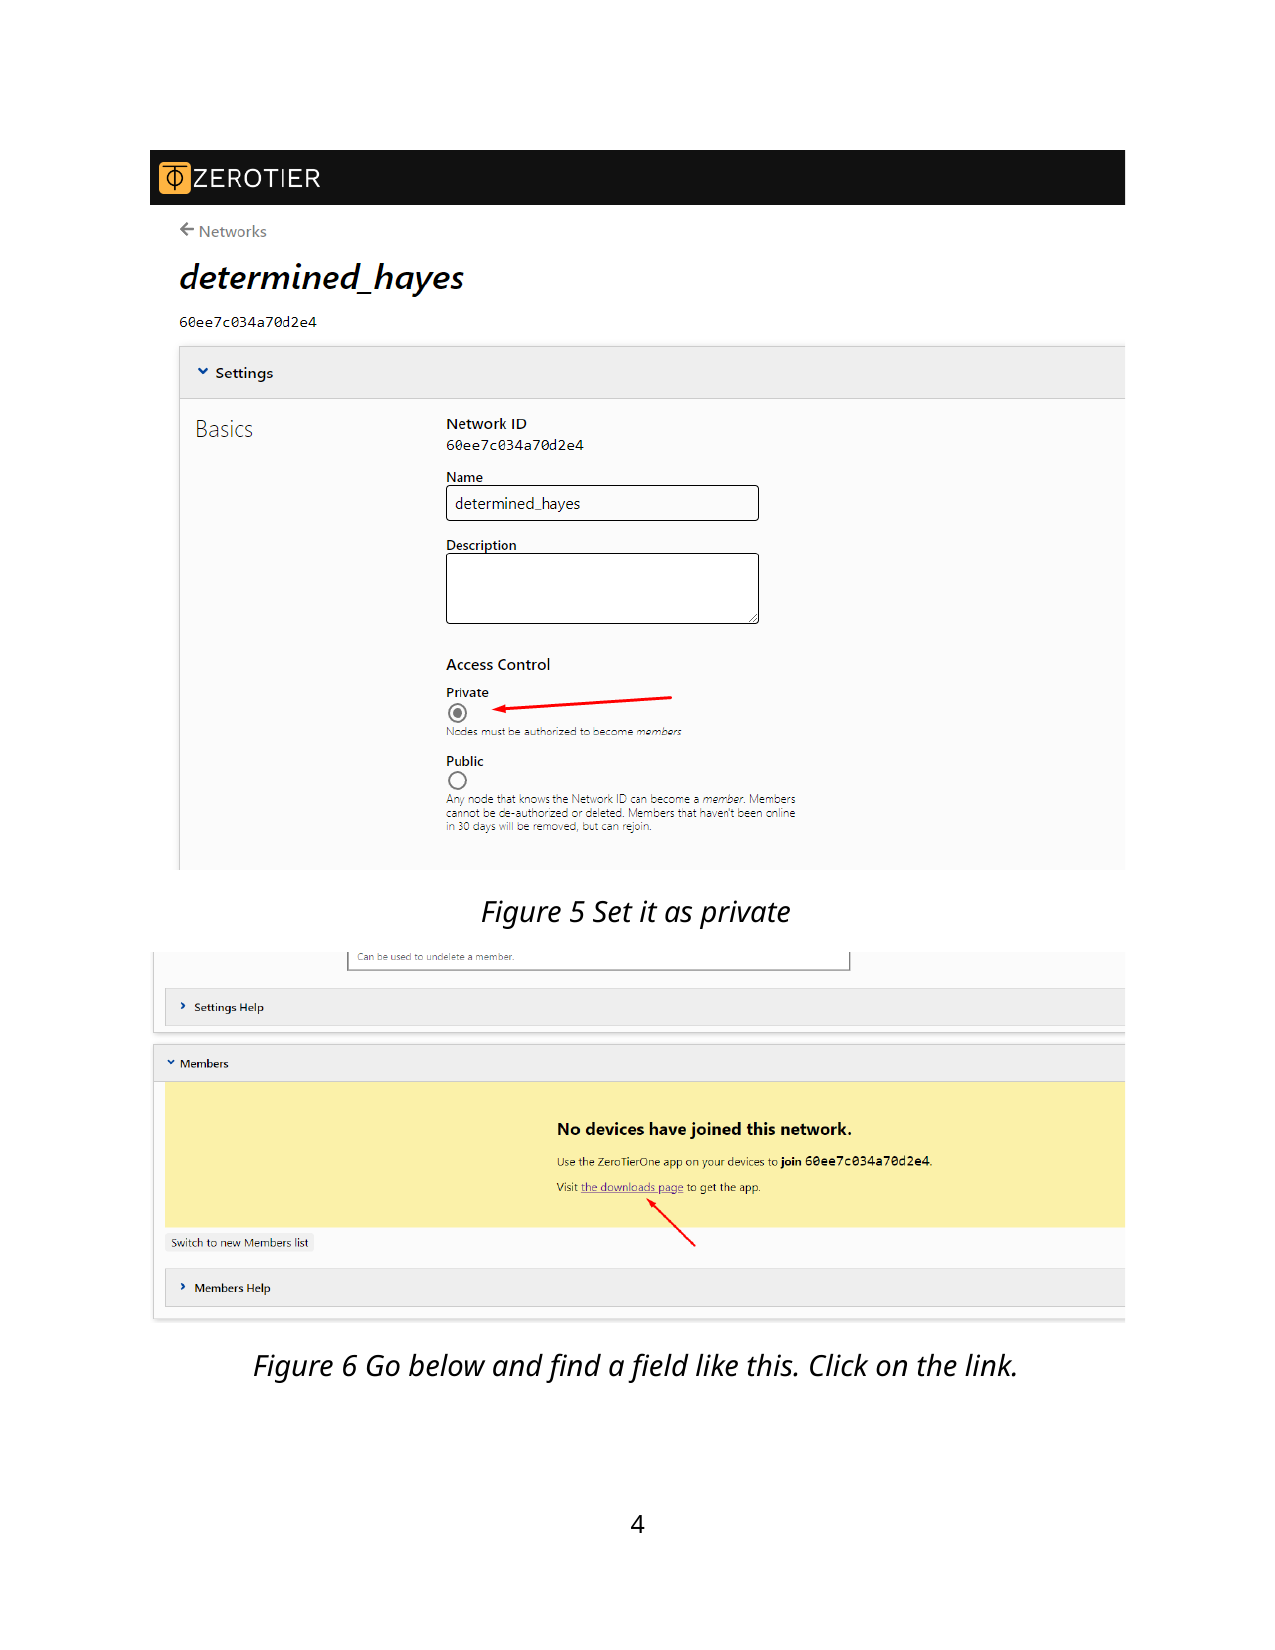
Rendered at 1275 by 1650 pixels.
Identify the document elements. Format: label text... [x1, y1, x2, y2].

text Figure 6 Go below and find a field like this. Click on the link. [150, 1345, 1125, 1384]
picture [150, 952, 1125, 1323]
picture [150, 150, 1125, 870]
text Figure 5 Set it as private [150, 892, 1125, 931]
